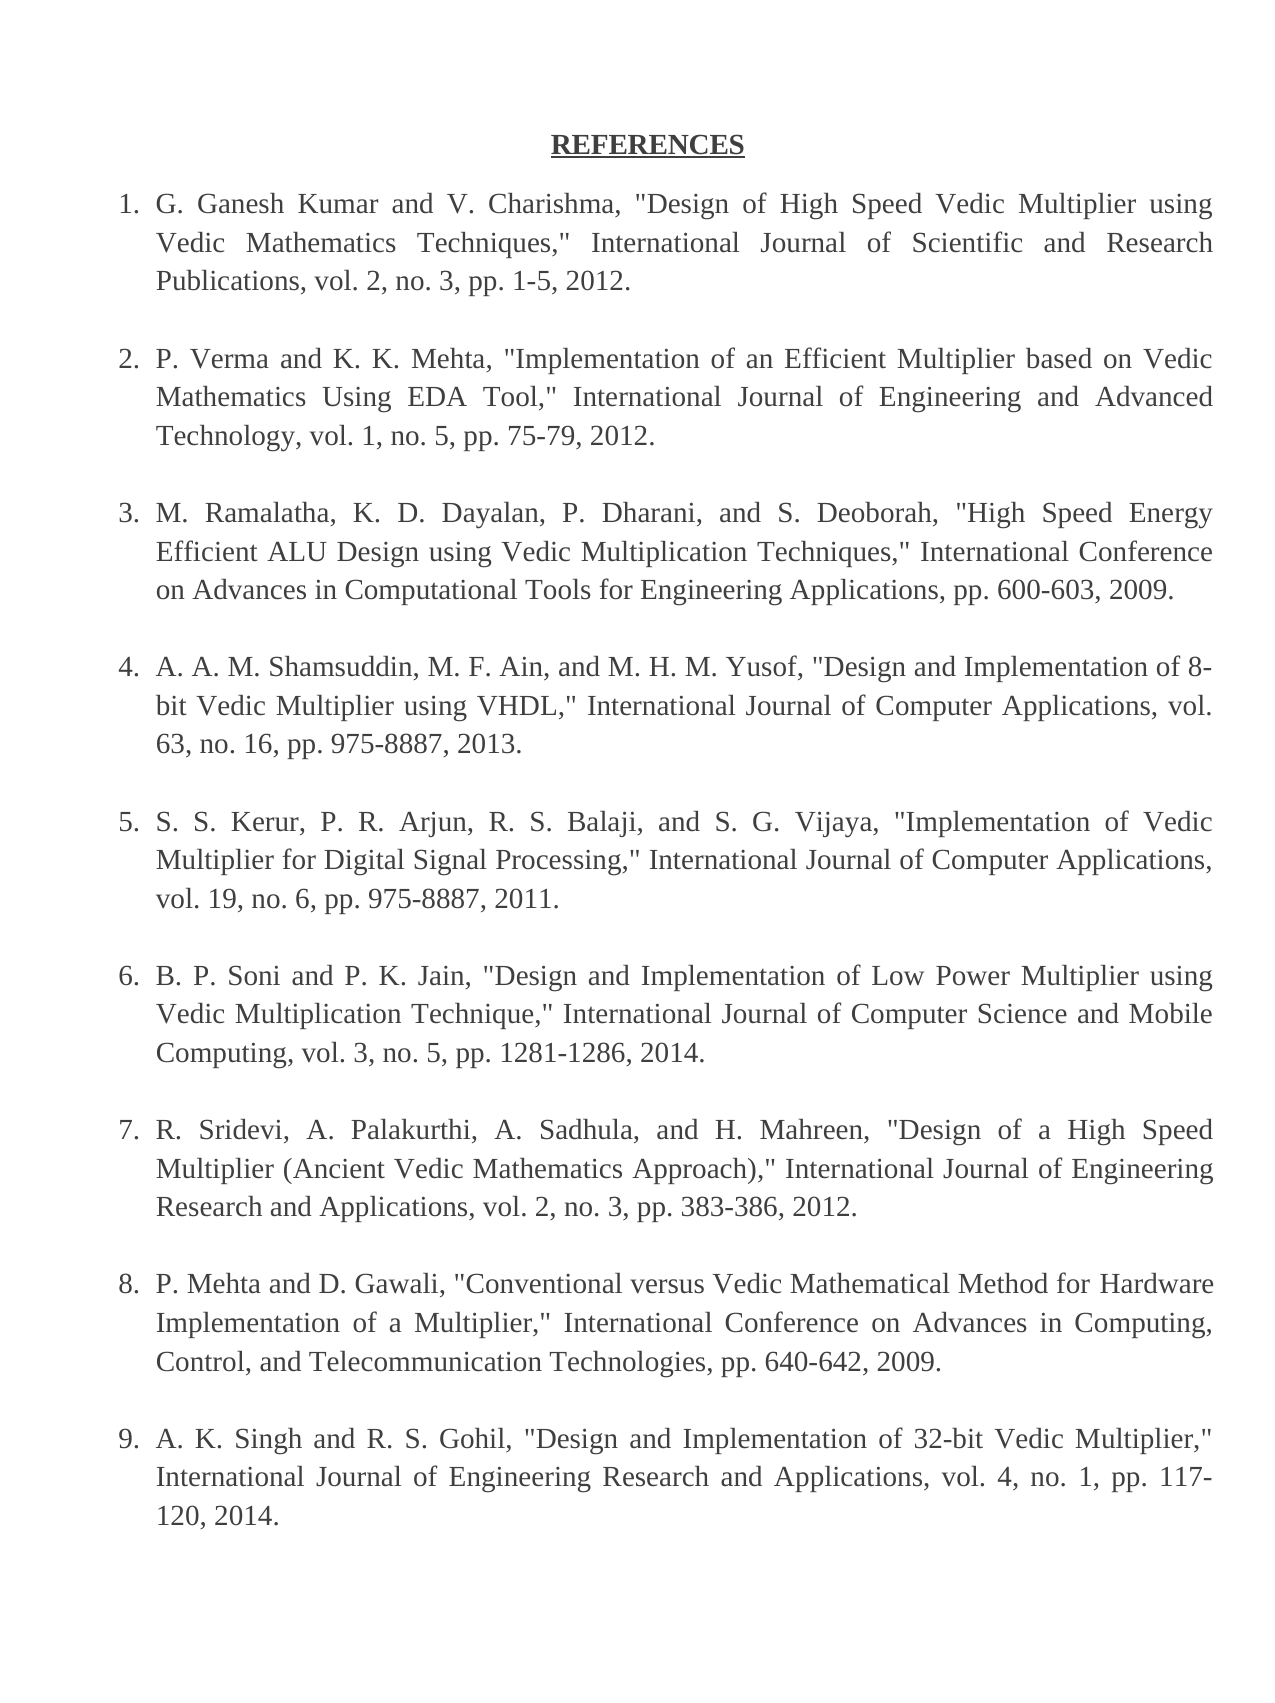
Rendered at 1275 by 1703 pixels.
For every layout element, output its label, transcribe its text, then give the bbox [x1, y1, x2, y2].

list M. Ramalatha, K. D. Dayalan, P. Dharani, and S. Deoborah, "High Speed Energy Efficient ALU Design using Vedic Multiplication Techniques," International Conference on Advances in Computational Tools for Engineering Applications, pp. 600-603, 2009. [118, 495, 1214, 606]
list A. A. M. Shamsuddin, M. F. Ain, and M. H. M. Yusof, "Design and Implementation of 8- bit Vedic Multiplier using VHDL," International Journal of Computer Applications, vol. 63, no. 16, pp. 975-8887, 2013. [118, 649, 1214, 760]
list P. Mehta and D. Gawali, "Conventional versus Vedic Mathematical Method for Hardware Implementation of a Multiplier," International Conference on Advances in Computing, Control, and Telecommunication Technologies, pp. 640-642, 2009. [118, 1267, 1214, 1377]
list S. S. Kerur, P. R. Arjun, R. S. Balaji, and S. G. Vijaya, "Implementation of Vedic Multiplier for Digital Signal Processing," International Journal of Computer Applications, vol. 19, no. 6, pp. 975-8887, 2011. [118, 804, 1214, 914]
list P. Verma and K. K. Mehta, "Implementation of an Efficient Multiplier based on Vedic Mathematics Using EDA Tool," International Journal of Engineering and Advanced Technology, vol. 1, no. 5, pp. 75-79, 2012. [118, 341, 1214, 451]
list G. Ganesh Kumar and V. Charishma, "Design of High Speed Vedic Multiplier using Vedic Mathematics Techniques," International Journal of Scientific and Research Publications, vol. 2, no. 3, pp. 1-5, 2012. [118, 186, 1214, 297]
list R. Sridevi, A. Palakurthi, A. Sadhula, and H. Mahreen, "Design of a High Speed Multiplier (Ancient Vedic Mathematics Approach)," International Journal of Engineering Research and Applications, vol. 2, no. 3, pp. 383-386, 2012. [118, 1112, 1214, 1223]
list A. K. Singh and R. S. Gohil, "Design and Implementation of 32-bit Vedic Multiplier," International Journal of Engineering Research and Applications, vol. 4, no. 1, pp. 117- 120, 2014. [118, 1421, 1214, 1531]
list B. P. Soni and P. K. Jain, "Design and Implementation of Low Power Multiplier using Vedic Multiplication Technique," International Journal of Computer Science and Mobile Computing, vol. 3, no. 5, pp. 1281-1286, 2014. [118, 958, 1214, 1068]
text REFERENCES [112, 127, 1183, 161]
